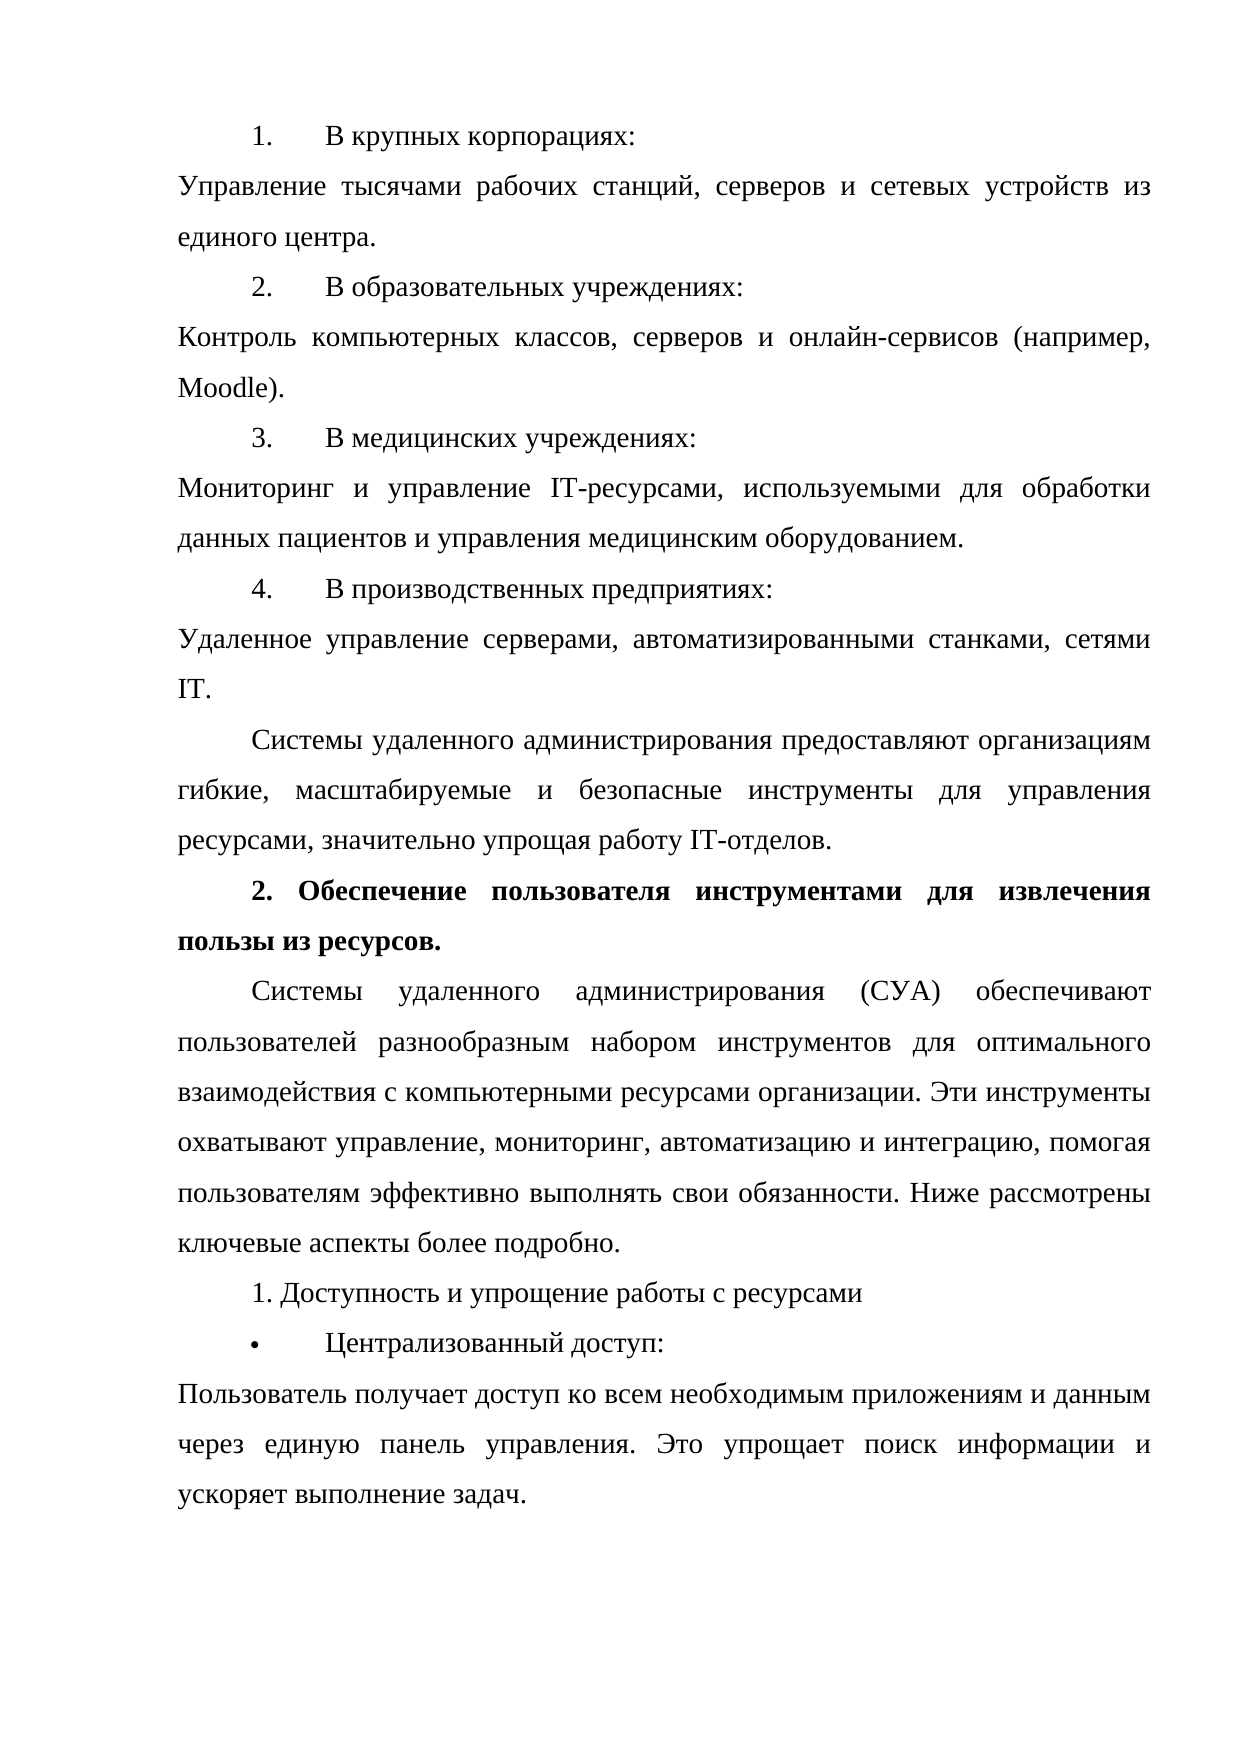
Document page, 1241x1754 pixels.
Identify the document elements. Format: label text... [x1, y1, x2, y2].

list В производственных предприятиях: Удаленное управление серверами, автоматизированными станками, сетями IT. [177, 571, 1152, 705]
list В крупных корпорациях: Управление тысячами рабочих станций, серверов и сетевых устройств из единого центра. [177, 118, 1152, 252]
list В медицинских учреждениях: Мониторинг и управление IT-ресурсами, используемыми для обработки данных пациентов и управления медицинским оборудованием. [177, 420, 1152, 554]
text 1. Доступность и упрощение работы с ресурсами [177, 1275, 1152, 1309]
list В образовательных учреждениях: Контроль компьютерных классов, серверов и онлайн-сервисов (например, Moodle). [177, 269, 1152, 403]
text Системы удаленного администрирования предоставляют организациям гибкие, масштабируемые и безопасные инструменты для управления ресурсами, значительно упрощая работу IT-отделов. [177, 722, 1152, 856]
text Системы удаленного администрирования (СУА) обеспечивают пользователей разнообразным набором инструментов для оптимального взаимодействия с компьютерными ресурсами организации. Эти инструменты охватывают управление, мониторинг, автоматизацию и интеграцию, помогая пользователям эффективно выполнять свои обязанности. Ниже рассмотрены ключевые аспекты более подробно. [177, 973, 1152, 1258]
text 2. Обеспечение пользователя инструментами для извлечения пользы из ресурсов. [177, 873, 1152, 957]
list Централизованный доступ: Пользователь получает доступ ко всем необходимым приложениям и данным через единую панель управления. Это упрощает поиск информации и ускоряет выполнение задач. [177, 1326, 1152, 1510]
